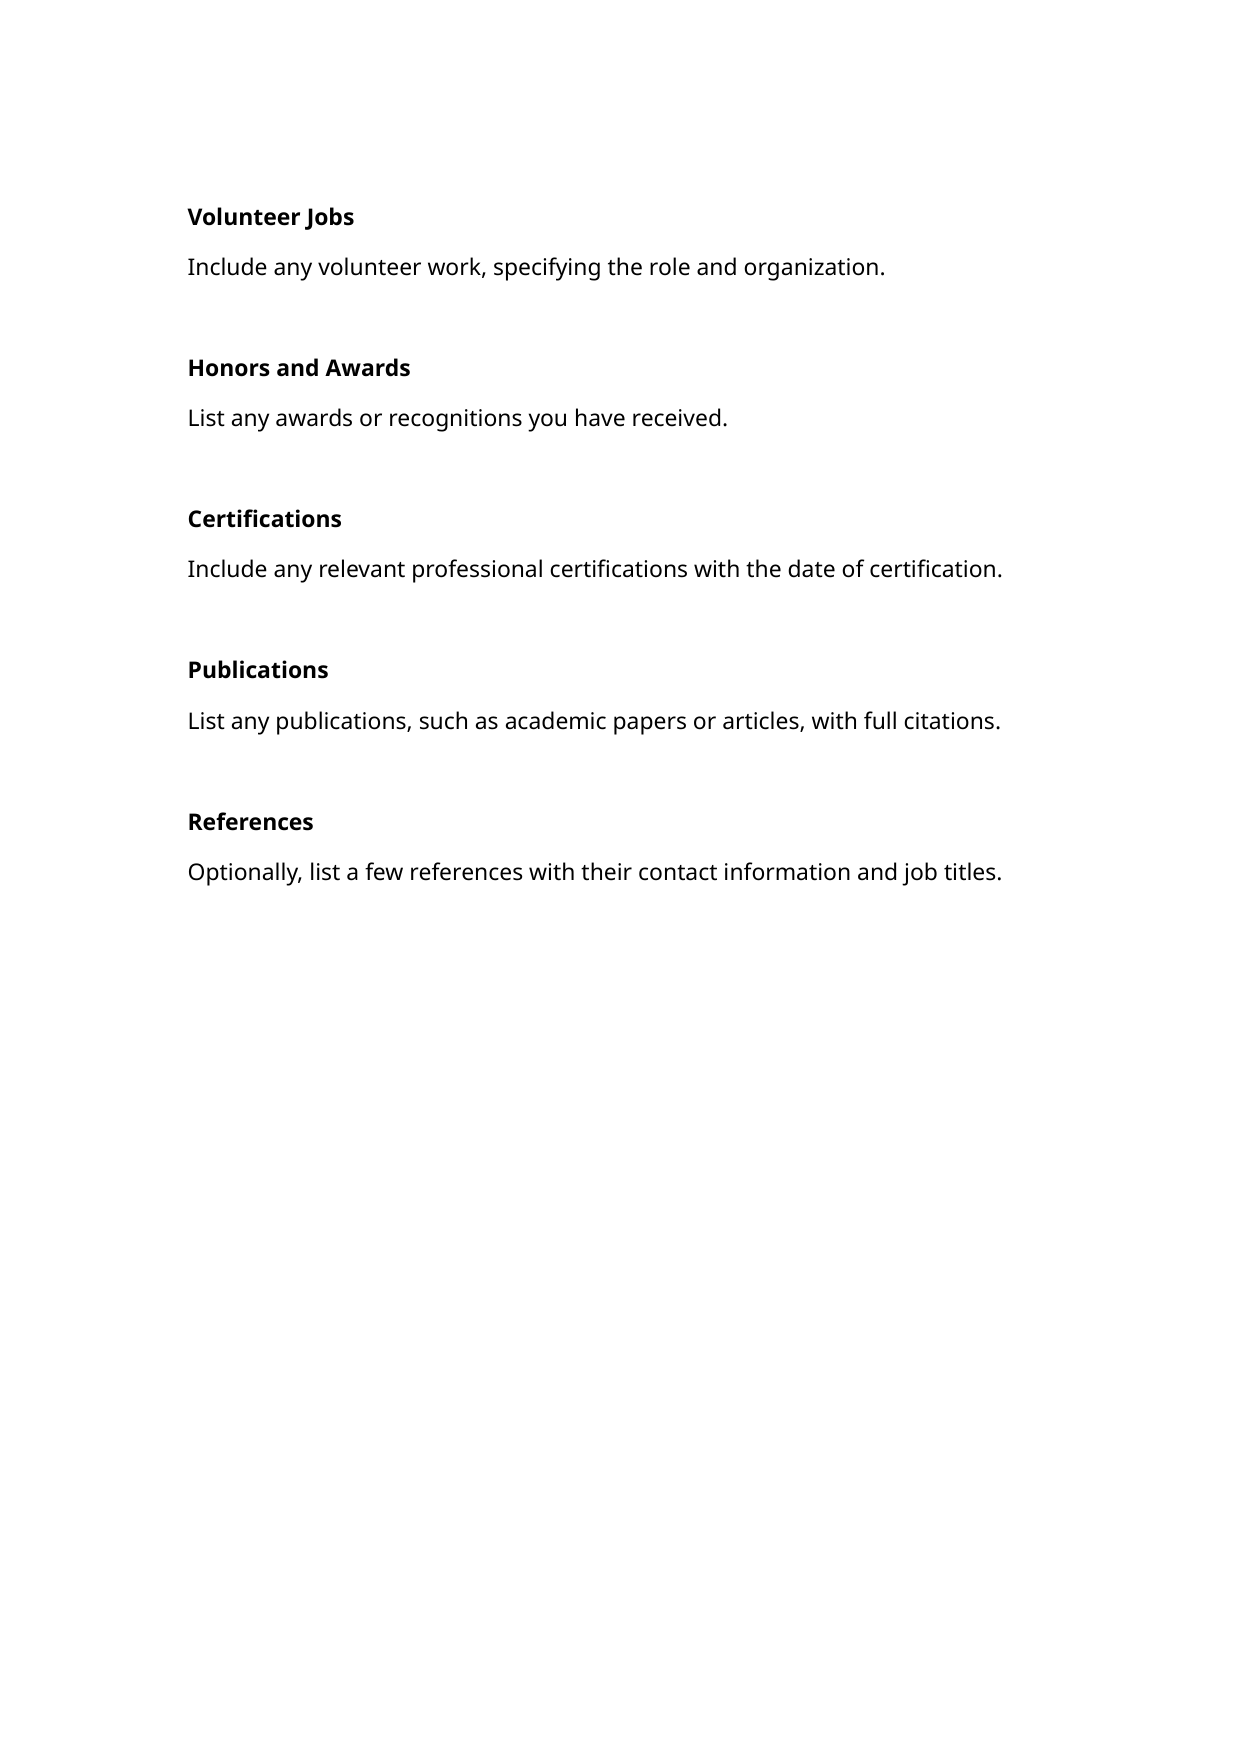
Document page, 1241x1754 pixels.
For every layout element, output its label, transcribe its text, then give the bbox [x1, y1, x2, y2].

text Volunteer Jobs [187, 200, 1090, 232]
text Include any relevant professional certifications with the date of certification. [187, 553, 1090, 584]
text Publications [187, 654, 1090, 685]
text List any publications, such as academic papers or articles, with full citations. [187, 704, 1090, 736]
text Certifications [187, 503, 1090, 534]
text List any awards or recognitions you have received. [187, 402, 1090, 433]
text References [187, 805, 1090, 837]
text Optionally, list a few references with their contact information and job titles. [187, 856, 1090, 887]
text Include any volunteer work, specifying the role and organization. [187, 251, 1090, 282]
text Honors and Awards [187, 352, 1090, 383]
